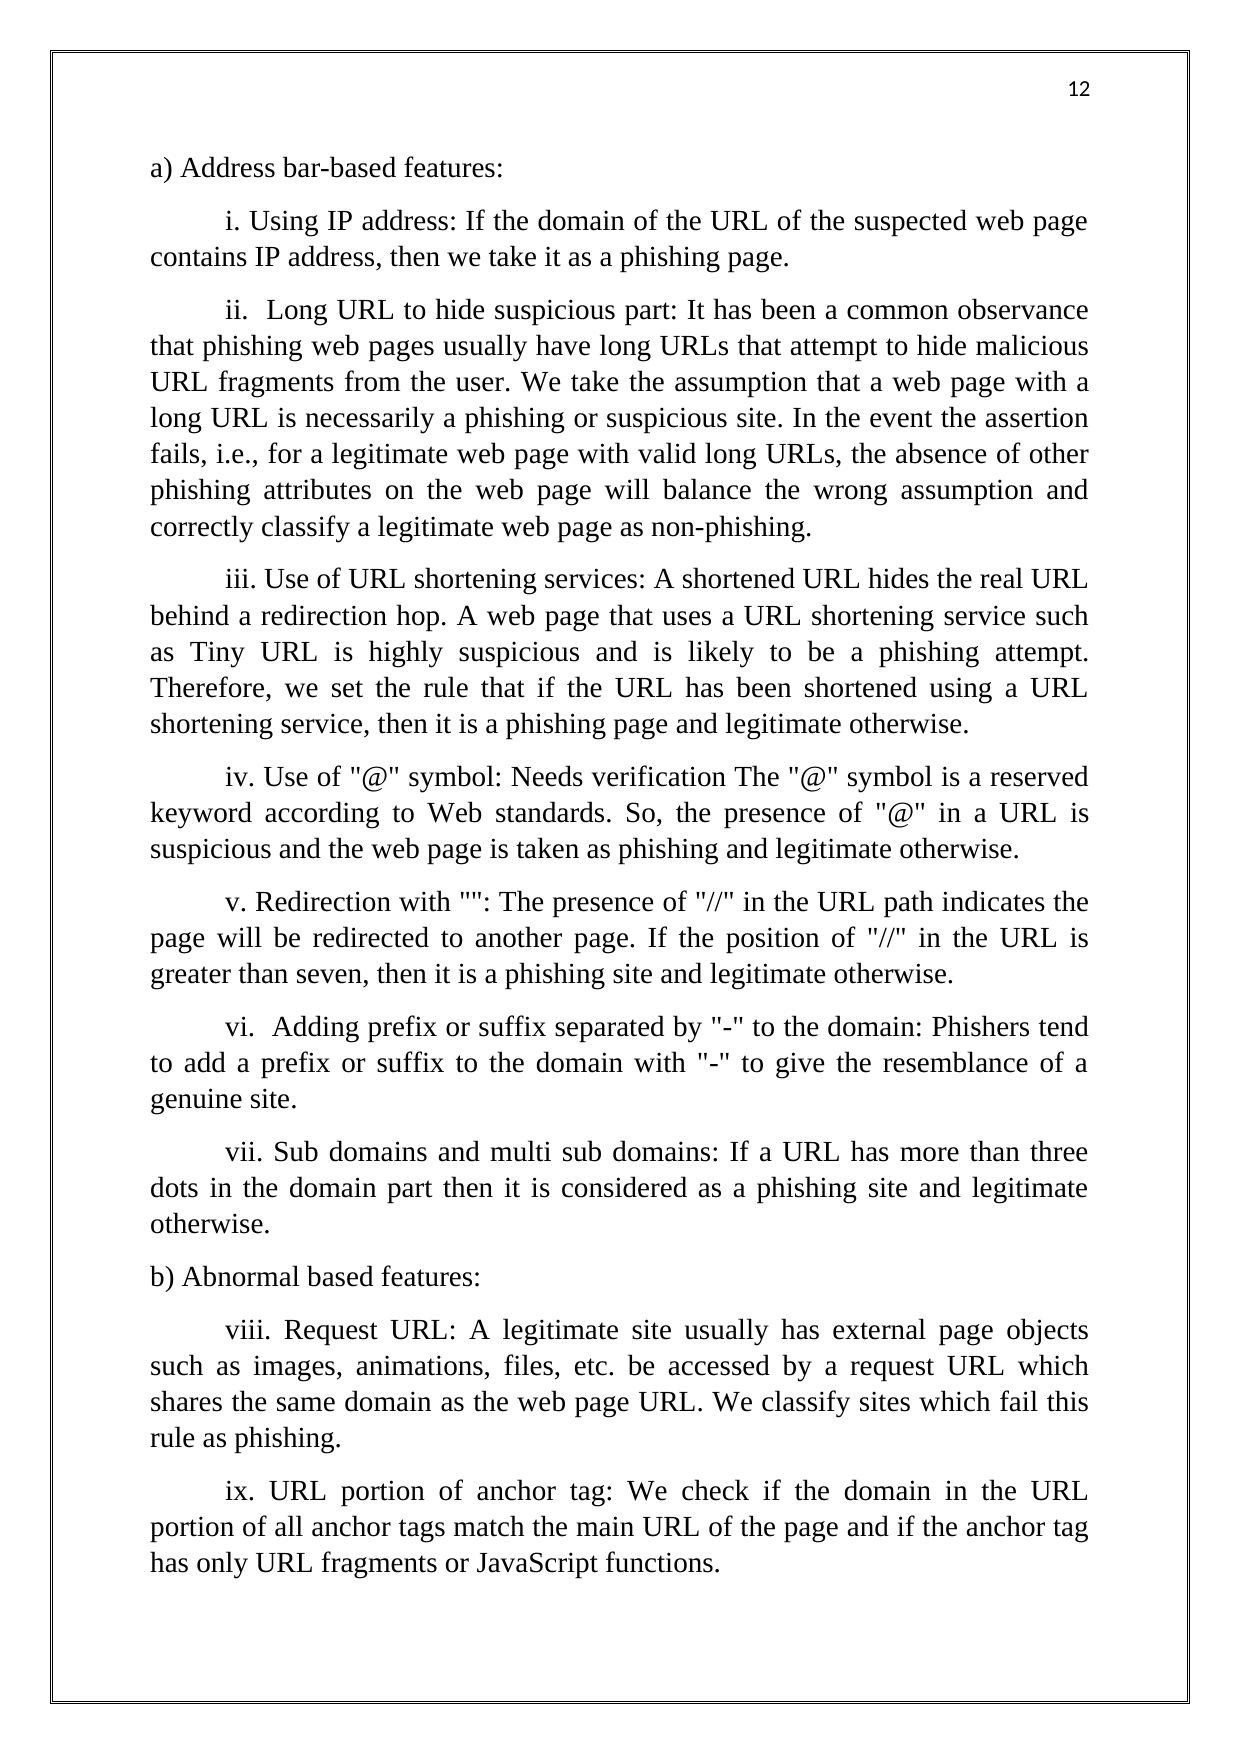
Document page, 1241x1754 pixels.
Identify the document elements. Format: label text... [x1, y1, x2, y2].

text vi. Adding prefix or suffix separated by "-" to the domain: Phishers tend to add a prefix or suffix to the domain with "-" to give the resemblance of a genuine site. [150, 1009, 1090, 1115]
text v. Redirection with "": The presence of "//" in the URL path indicates the page will be redirected to another page. If the position of "//" in the URL is greater than seven, then it is a phishing site and legitimate otherwise. [150, 884, 1090, 990]
text b) Abnormal based features: [150, 1259, 1090, 1293]
text vii. Sub domains and multi sub domains: If a URL has more than three dots in the domain part then it is considered as a phishing site and legitimate otherwise. [150, 1134, 1090, 1240]
text a) Address bar-based features: [150, 150, 1090, 183]
text iii. Use of URL shortening services: A shortened URL hides the real URL behind a redirection hop. A web page that uses a URL shortening service such as Tiny URL is highly suspicious and is likely to be a phishing attempt. Therefore, we set the rule that if the URL has been shortened using a URL shortening service, then it is a phishing page and legitimate otherwise. [150, 561, 1090, 739]
text ii. Long URL to hide suspicious part: It has been a common observance that phishing web pages usually have long URLs that attempt to hide malicious URL fragments from the user. We take the assumption that a web page with a long URL is necessarily a phishing or suspicious site. In the event the assertion fails, i.e., for a legitimate web page with valid long URLs, the absence of other phishing attributes on the web page will balance the wrong assumption and correctly classify a legitimate web page as non-phishing. [150, 292, 1090, 542]
text ix. URL portion of anchor tag: We check if the domain in the URL portion of all anchor tags match the main URL of the page and if the anchor tag has only URL fragments or JavaScript functions. [150, 1473, 1090, 1579]
text i. Using IP address: If the domain of the URL of the suspected web page contains IP address, then we take it as a phishing page. [150, 203, 1090, 272]
text iv. Use of "@" symbol: Needs verification The "@" symbol is a reserved keyword according to Web standards. So, the presence of "@" in a URL is suspicious and the web page is taken as phishing and legitimate otherwise. [150, 759, 1090, 865]
text viii. Request URL: A legitimate site usually has external page objects such as images, animations, files, etc. be accessed by a request URL which shares the same domain as the web page URL. We classify sites which fail this rule as phishing. [150, 1312, 1090, 1454]
